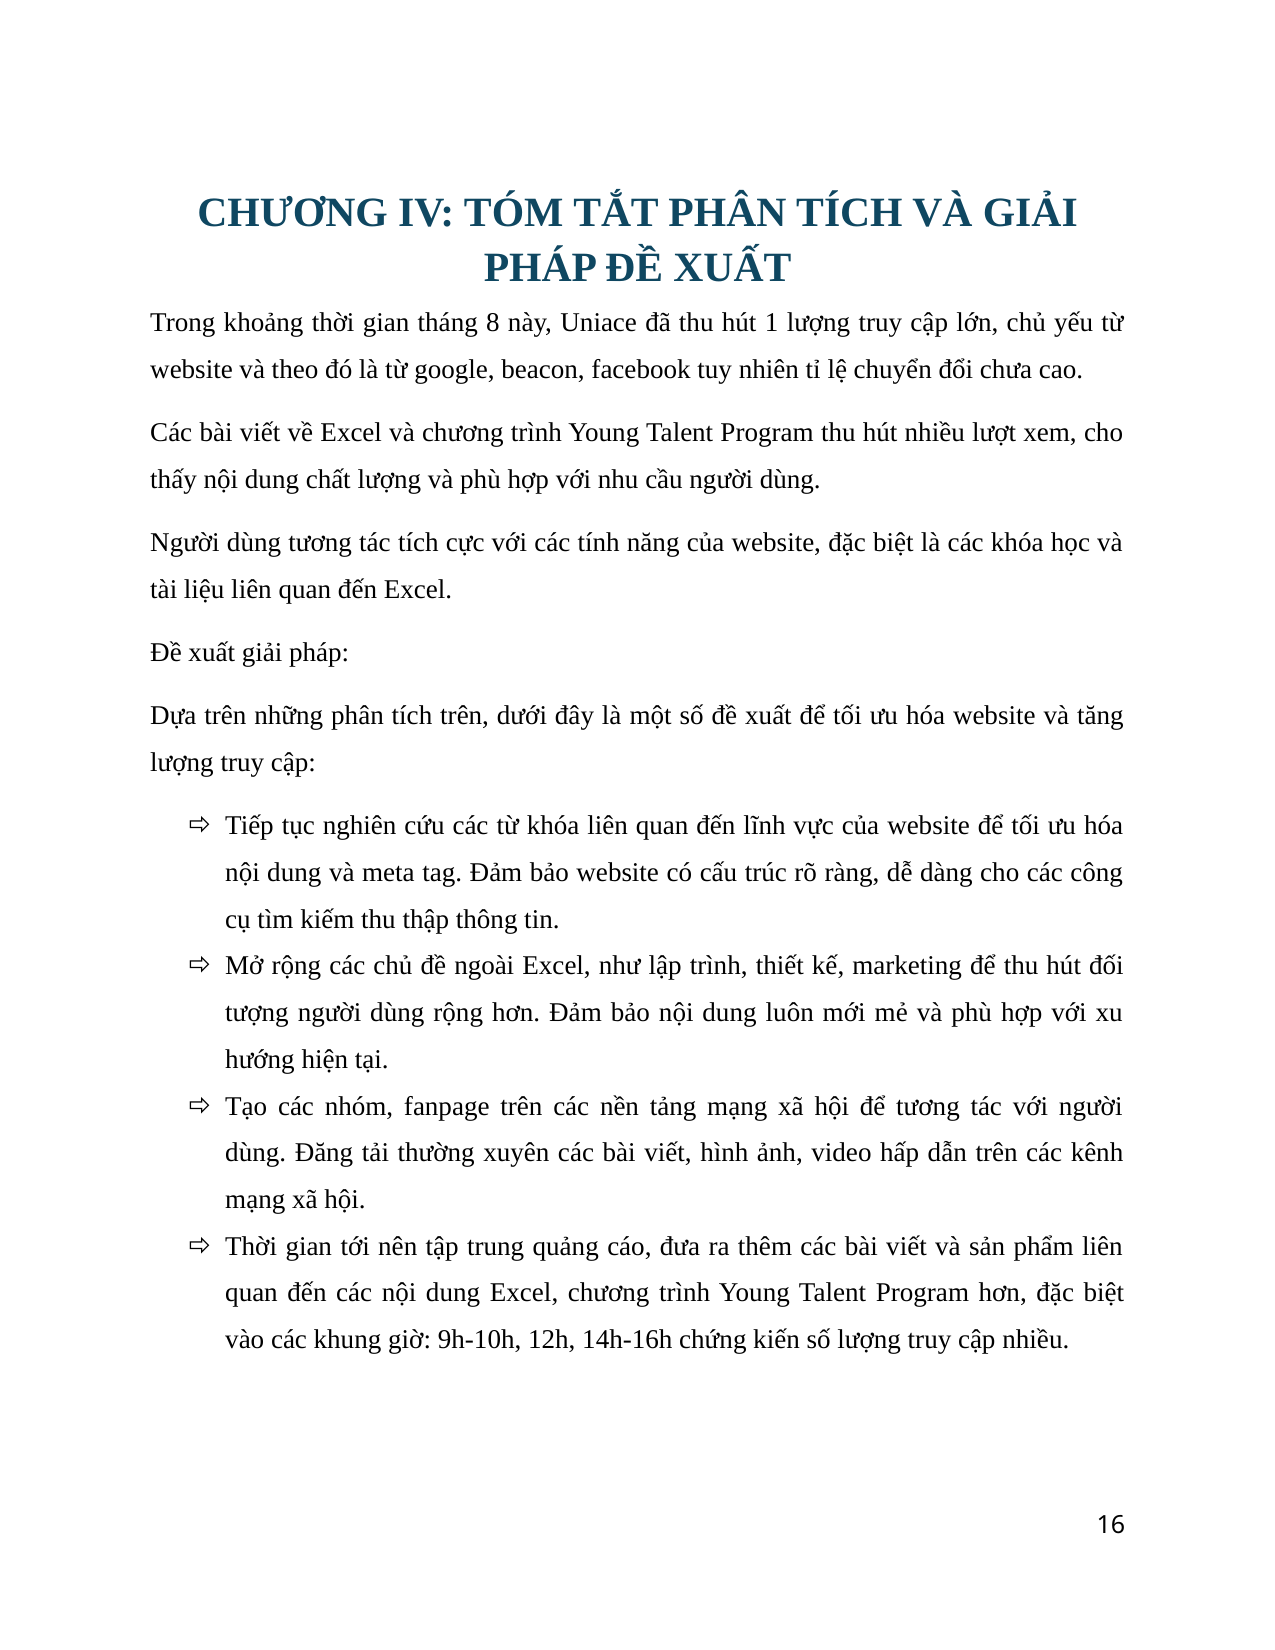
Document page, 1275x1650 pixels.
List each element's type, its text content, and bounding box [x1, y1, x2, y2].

text Các bài viết về Excel và chương trình Young Talent Program thu hút nhiều lượt xem, cho thấy nội dung chất lượng và phù hợp với nhu cầu người dùng. [150, 416, 1125, 494]
text Đề xuất giải pháp: [150, 636, 1125, 667]
text Người dùng tương tác tích cực với các tính năng của website, đặc biệt là các khóa học và tài liệu liên quan đến Excel. [150, 526, 1125, 604]
text Dựa trên những phân tích trên, dưới đây là một số đề xuất để tối ưu hóa website và tăng lượng truy cập: [150, 699, 1125, 777]
list Tiếp tục nghiên cứu các từ khóa liên quan đến lĩnh vực của website để tối ưu hóa nội dung và meta tag. Đảm bảo website có cấu trúc rõ ràng, dễ dàng cho các công cụ tìm kiếm thu thập thông tin. [187, 809, 1125, 934]
list Tạo các nhóm, fanpage trên các nền tảng mạng xã hội để tương tác với người dùng. Đăng tải thường xuyên các bài viết, hình ảnh, video hấp dẫn trên các kênh mạng xã hội. [187, 1089, 1125, 1214]
list Thời gian tới nên tập trung quảng cáo, đưa ra thêm các bài viết và sản phẩm liên quan đến các nội dung Excel, chương trình Young Talent Program hơn, đặc biệt vào các khung giờ: 9h-10h, 12h, 14h-16h chứng kiến số lượng truy cập nhiều. [187, 1230, 1125, 1354]
subtitle CHƯƠNG IV: TÓM TẮT PHÂN TÍCH VÀ GIẢI PHÁP ĐỀ XUẤT [150, 187, 1125, 291]
list Mở rộng các chủ đề ngoài Excel, như lập trình, thiết kế, marketing để thu hút đối tượng người dùng rộng hơn. Đảm bảo nội dung luôn mới mẻ và phù hợp với xu hướng hiện tại. [187, 949, 1125, 1074]
text Trong khoảng thời gian tháng 8 này, Uniace đã thu hút 1 lượng truy cập lớn, chủ yếu từ website và theo đó là từ google, beacon, facebook tuy nhiên tỉ lệ chuyển đổi chưa cao. [150, 306, 1125, 384]
